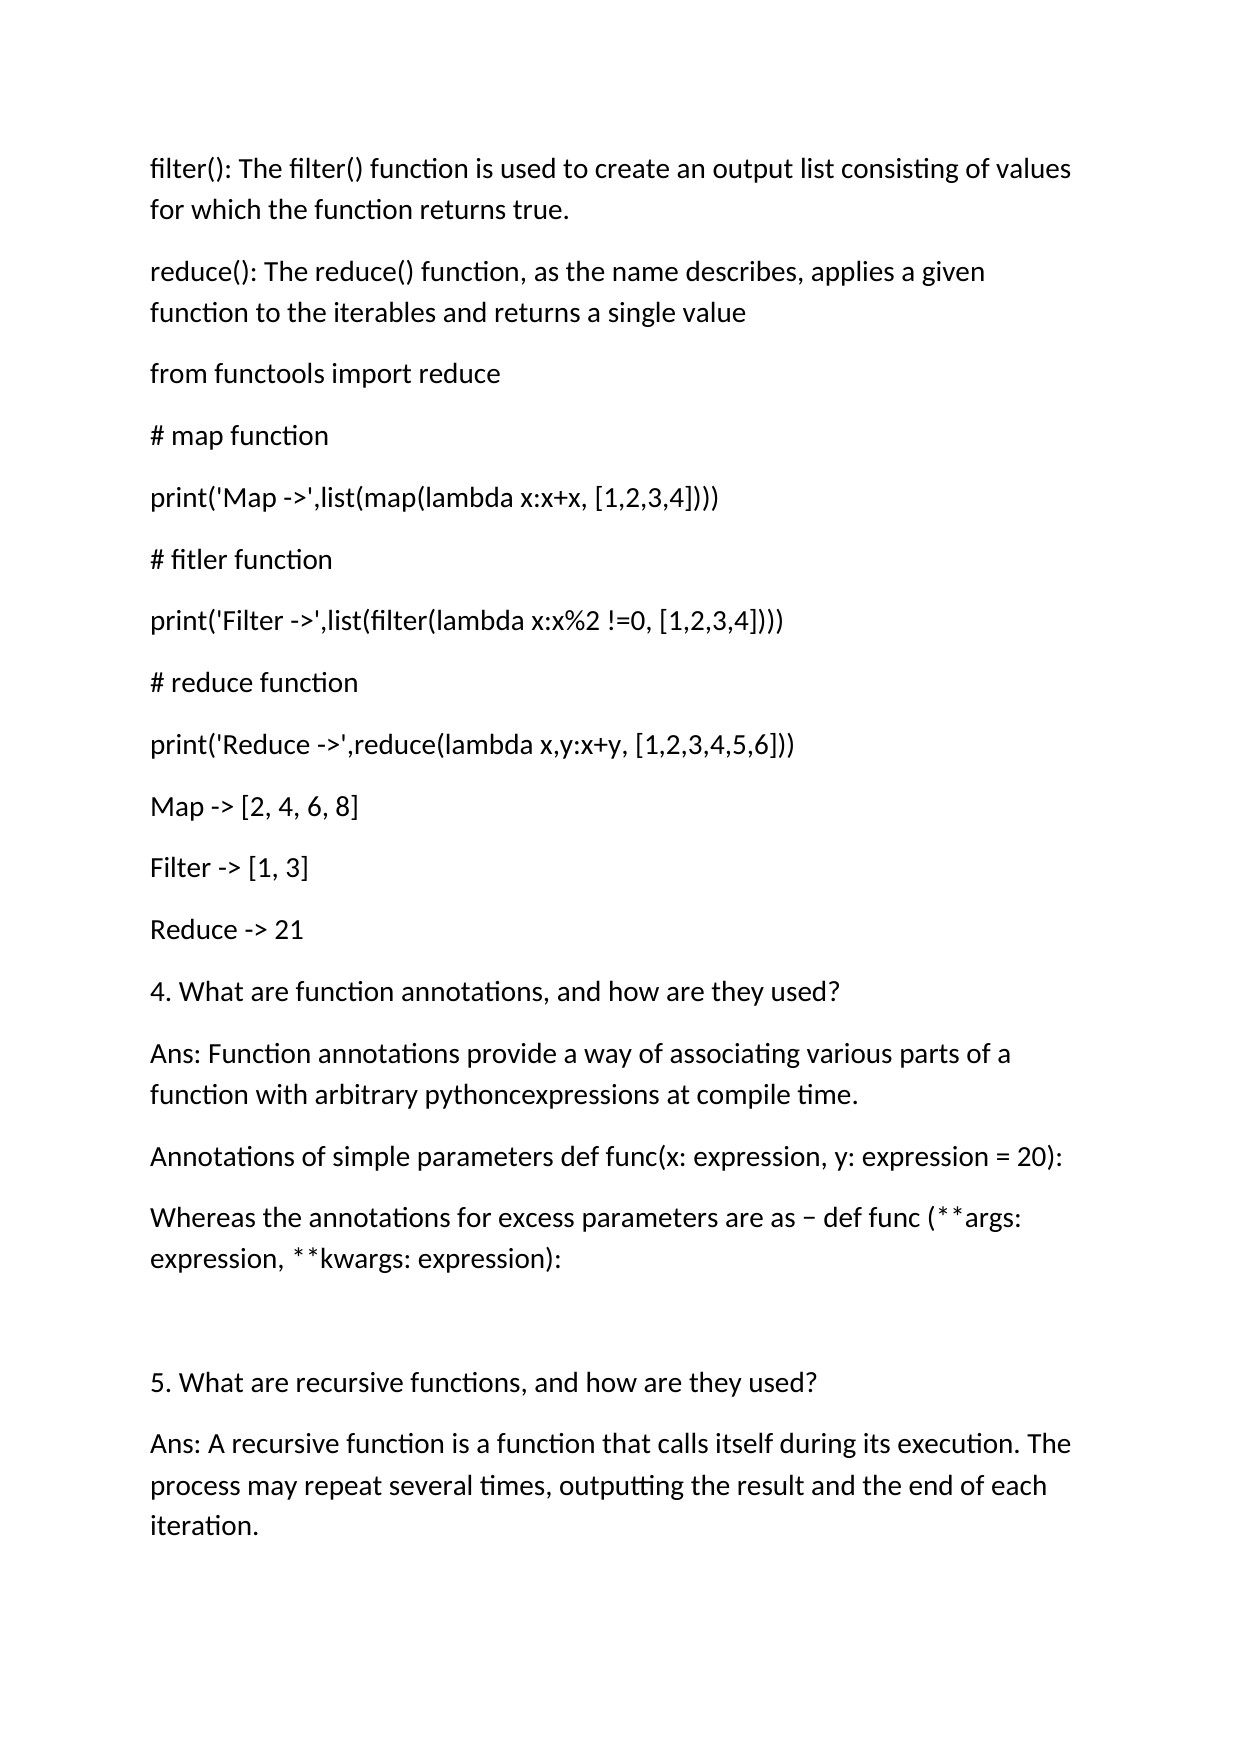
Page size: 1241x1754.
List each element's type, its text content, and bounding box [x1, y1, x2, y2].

text 4. What are function annotations, and how are they used? [150, 973, 1090, 1009]
text Ans: A recursive function is a function that calls itself during its execution. The process may repeat several times, outputting the result and the end of each iteration. [150, 1426, 1090, 1543]
text Annotations of simple parameters def func(x: expression, y: expression = 20): [150, 1138, 1090, 1173]
text print('Map ->',list(map(lambda x:x+x, [1,2,3,4]))) [150, 479, 1090, 514]
text Map -> [2, 4, 6, 8] [150, 788, 1090, 823]
text reduce(): The reduce() function, as the name describes, applies a given function to the iterables and returns a single value [150, 253, 1090, 329]
text # fitler function [150, 541, 1090, 576]
text from functools import reduce [150, 355, 1090, 391]
text Whereas the annotations for excess parameters are as − def func (**args: expression, **kwargs: expression): [150, 1199, 1090, 1276]
text Filter -> [1, 3] [150, 849, 1090, 885]
text print('Filter ->',list(filter(lambda x:x%2 !=0, [1,2,3,4]))) [150, 602, 1090, 638]
text 5. What are recursive functions, and how are they used? [150, 1364, 1090, 1399]
text filter(): The filter() function is used to create an output list consisting of values for which the function returns true. [150, 150, 1090, 227]
text # map function [150, 417, 1090, 453]
text print('Reduce ->',reduce(lambda x,y:x+y, [1,2,3,4,5,6])) [150, 726, 1090, 762]
text # reduce function [150, 664, 1090, 700]
text Ans: Function annotations provide a way of associating various parts of a function with arbitrary pythoncexpressions at compile time. [150, 1035, 1090, 1111]
text Reduce -> 21 [150, 911, 1090, 947]
